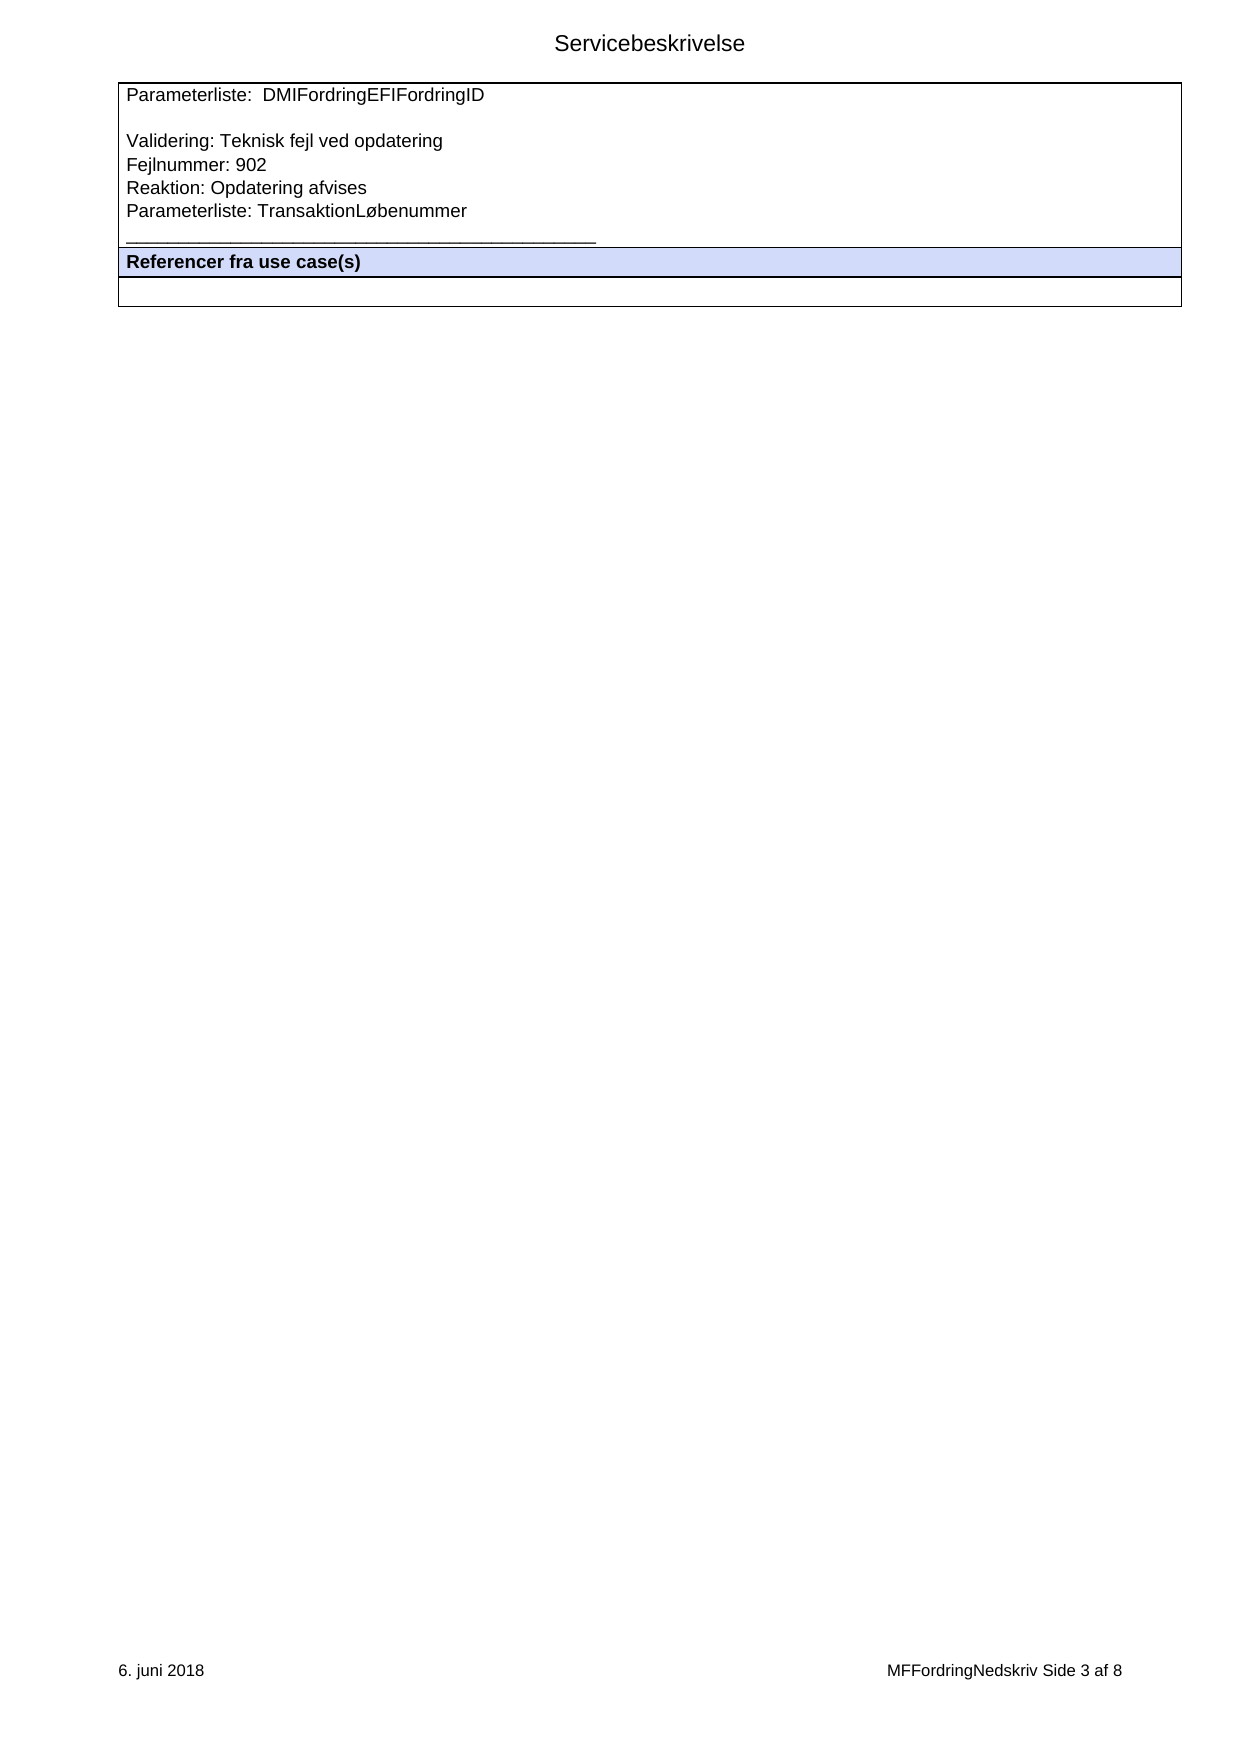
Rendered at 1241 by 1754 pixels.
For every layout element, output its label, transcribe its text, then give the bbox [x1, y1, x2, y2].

table_cell Referencer fra use case(s) [119, 248, 1181, 276]
table_cell [119, 278, 1181, 306]
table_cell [119, 84, 1181, 247]
